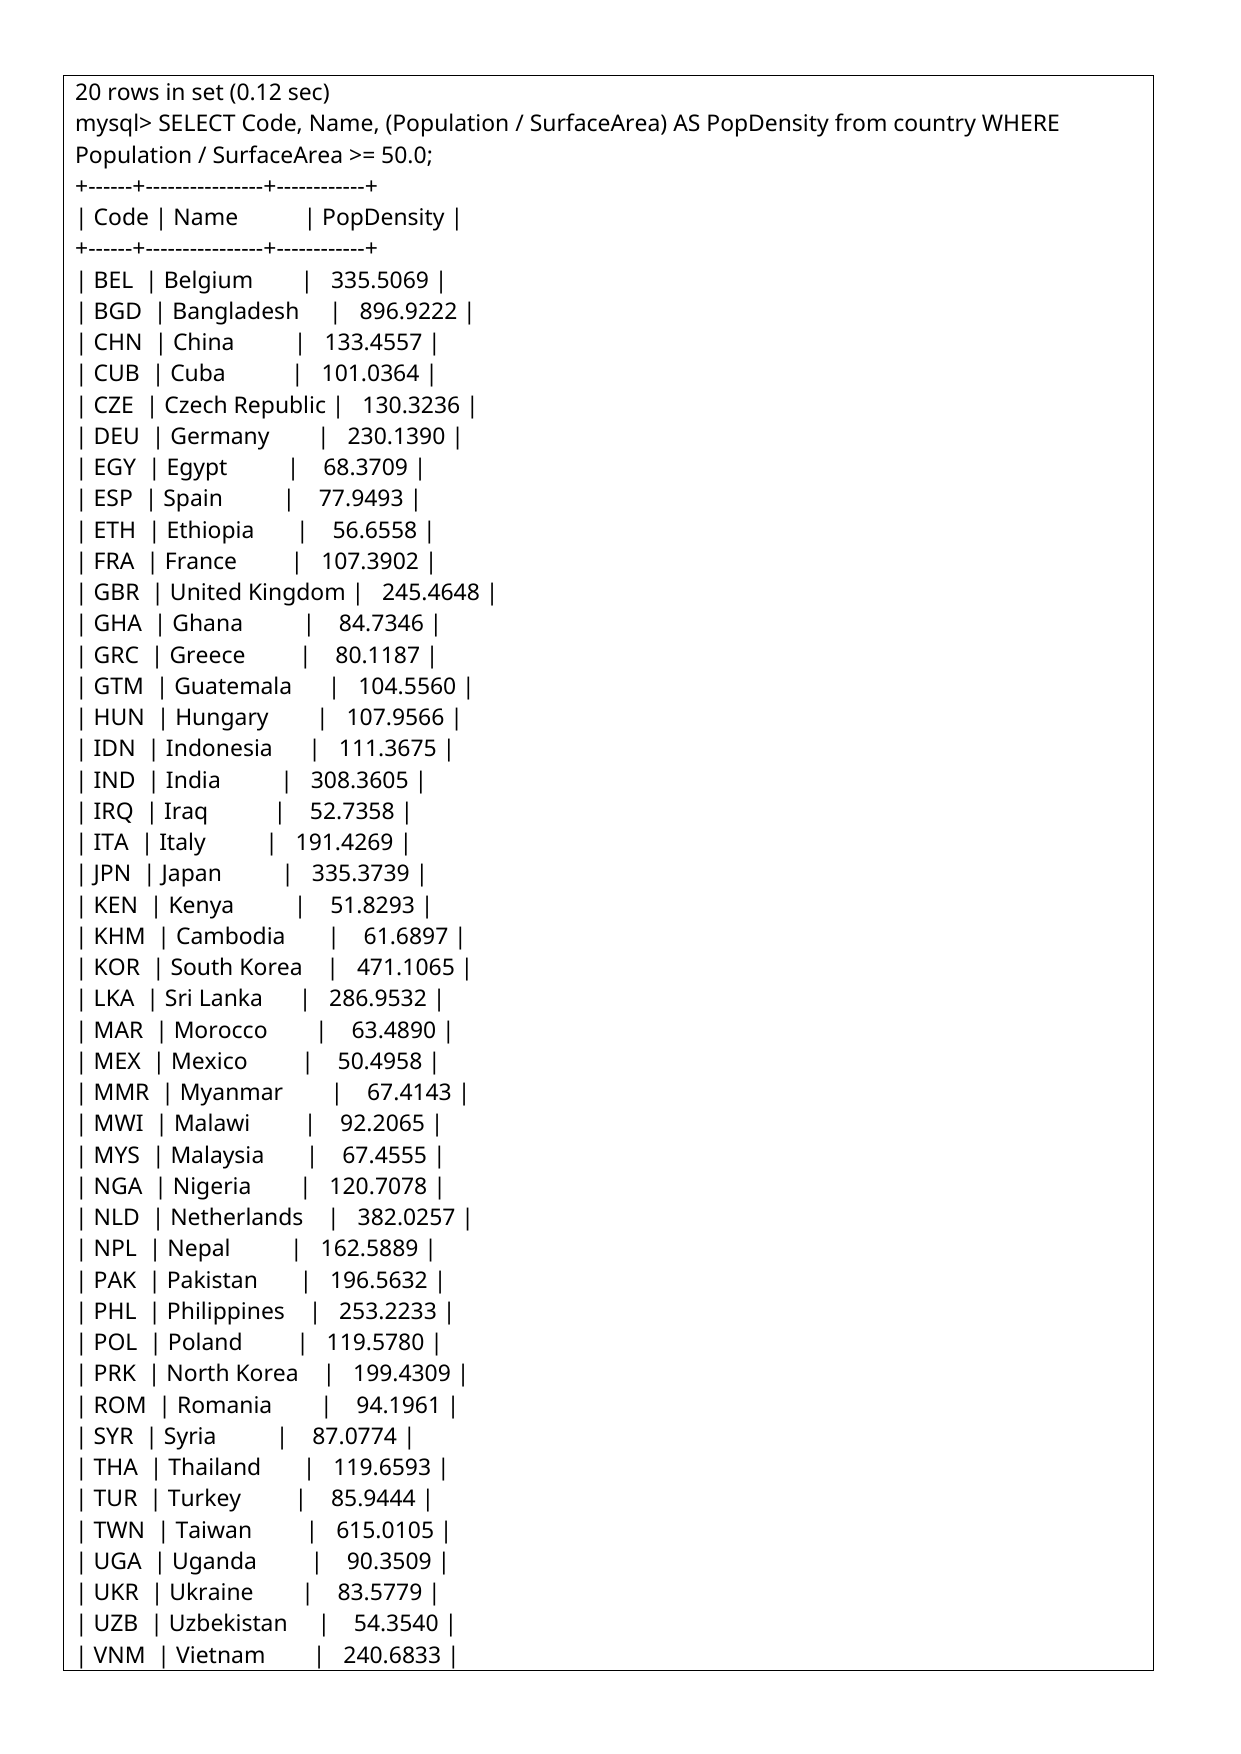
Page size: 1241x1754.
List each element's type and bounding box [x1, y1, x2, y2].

table_header [64, 76, 1153, 1670]
